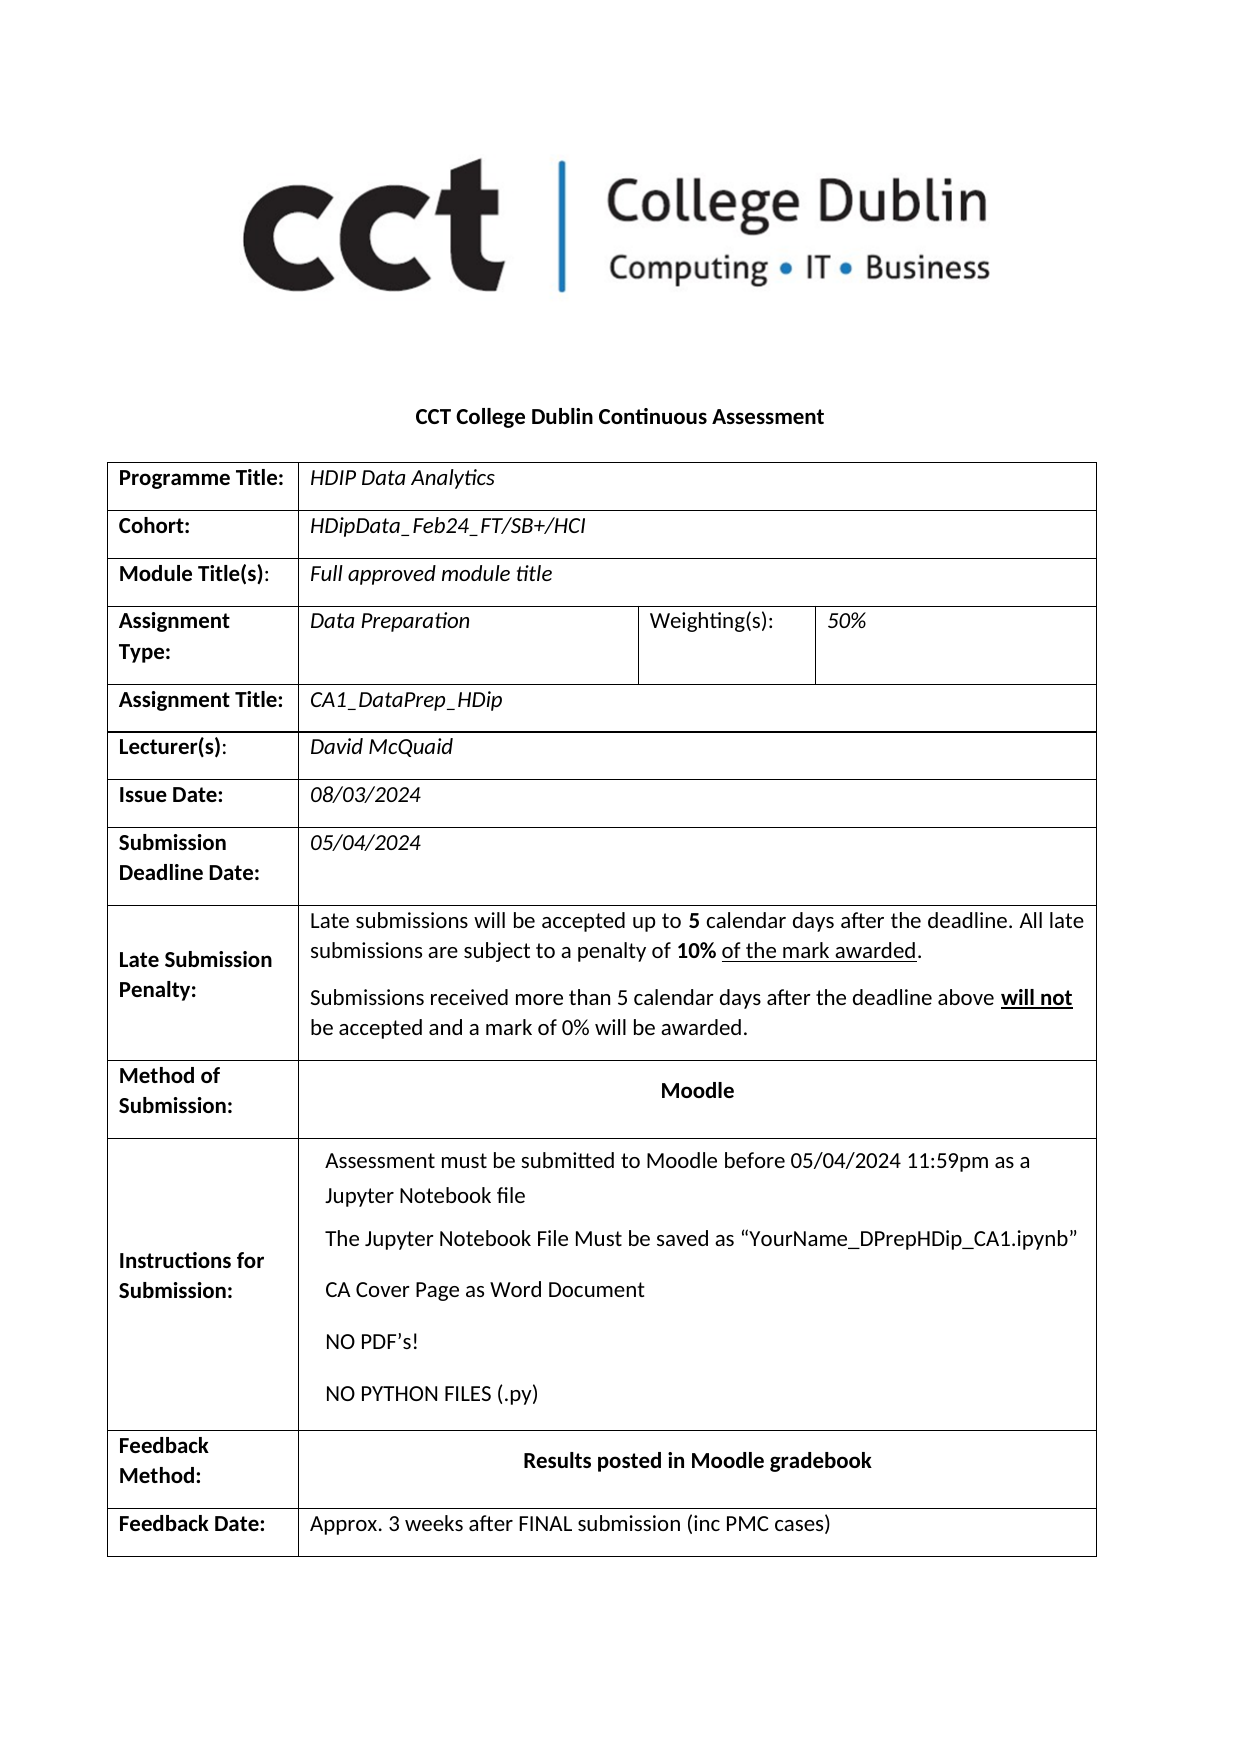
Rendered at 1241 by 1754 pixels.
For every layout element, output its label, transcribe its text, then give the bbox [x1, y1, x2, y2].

table_cell Issue Date: [108, 780, 298, 827]
table_cell Feedback Method: [108, 1431, 298, 1508]
table_cell Lecturer(s): [108, 733, 298, 779]
table_cell David McQuaid [299, 733, 1096, 779]
table_cell Cohort: [108, 511, 298, 558]
table_cell Feedback Date: [108, 1509, 298, 1556]
table_cell Method of Submission: [108, 1061, 298, 1138]
table_cell Late Submission Penalty: [108, 906, 298, 1060]
table_header Programme Title: [108, 463, 298, 510]
table_cell Assignment Title: [108, 685, 298, 731]
table_cell Data Preparation [299, 607, 638, 684]
table_cell Instructions for Submission: [108, 1139, 298, 1430]
table_cell Moodle [299, 1061, 1096, 1138]
table_cell Late submissions will be accepted up to 5 calendar days after the deadline. All late submissions are subject to a penalty of 10% of the mark awarded. Submissions received more than 5 calendar days after the deadline above will not be accepted and a mark of 0% will be awarded. [299, 906, 1096, 1060]
table_cell Weighting(s): [639, 607, 815, 684]
table_cell Module Title(s): [108, 559, 298, 606]
picture [239, 118, 1002, 340]
table_cell Full approved module title [299, 559, 1096, 606]
table_cell CA1_DataPrep_HDip [299, 685, 1096, 731]
table_cell Results posted in Moodle gradebook [299, 1431, 1096, 1508]
table_cell 05/04/2024 [299, 828, 1096, 905]
table_cell 08/03/2024 [299, 780, 1096, 827]
table_cell HDipData_Feb24_FT/SB+/HCI [299, 511, 1096, 558]
text CCT College Dublin Continuous Assessment [118, 402, 1122, 430]
table_cell Assessment must be submitted to Moodle before 05/04/2024 11:59pm as a Jupyter Notebook file The Jupyter Notebook File Must be saved as “YourName_DPrepHDip_CA1.ipynb” CA Cover Page as Word Document NO PDF’s! NO PYTHON FILES (.py) [299, 1139, 1096, 1430]
table_cell Assignment Type: [108, 607, 298, 684]
table_cell 50% [816, 607, 1096, 684]
table_header HDIP Data Analytics [299, 463, 1096, 510]
table_cell Approx. 3 weeks after FINAL submission (inc PMC cases) [299, 1509, 1096, 1556]
table_cell Submission Deadline Date: [108, 828, 298, 905]
